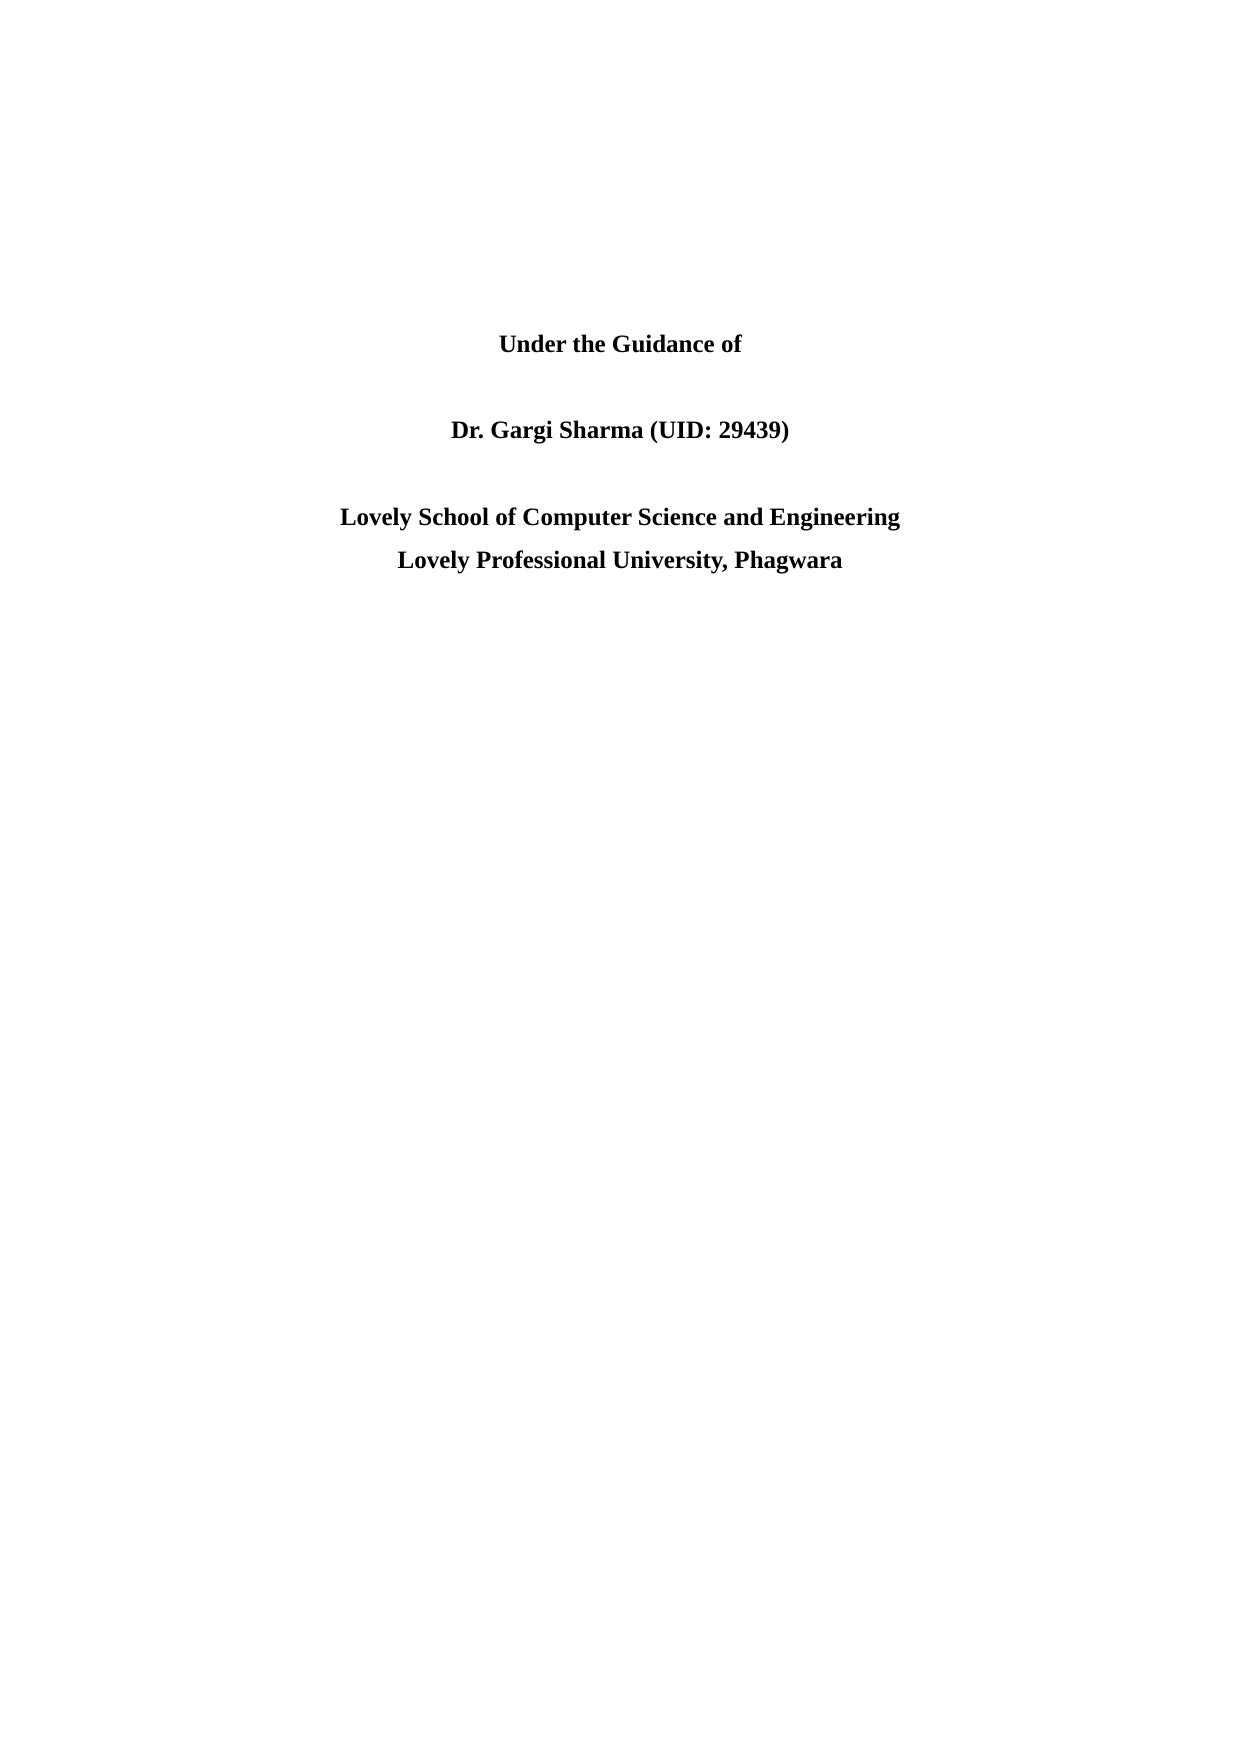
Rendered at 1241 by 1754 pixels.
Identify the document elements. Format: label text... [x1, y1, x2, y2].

text Under the Guidance of Dr. Gargi Sharma (UID: 29439) Lovely School of Computer Science and Engineering Lovely Professional University, Phagwara [150, 329, 1090, 574]
